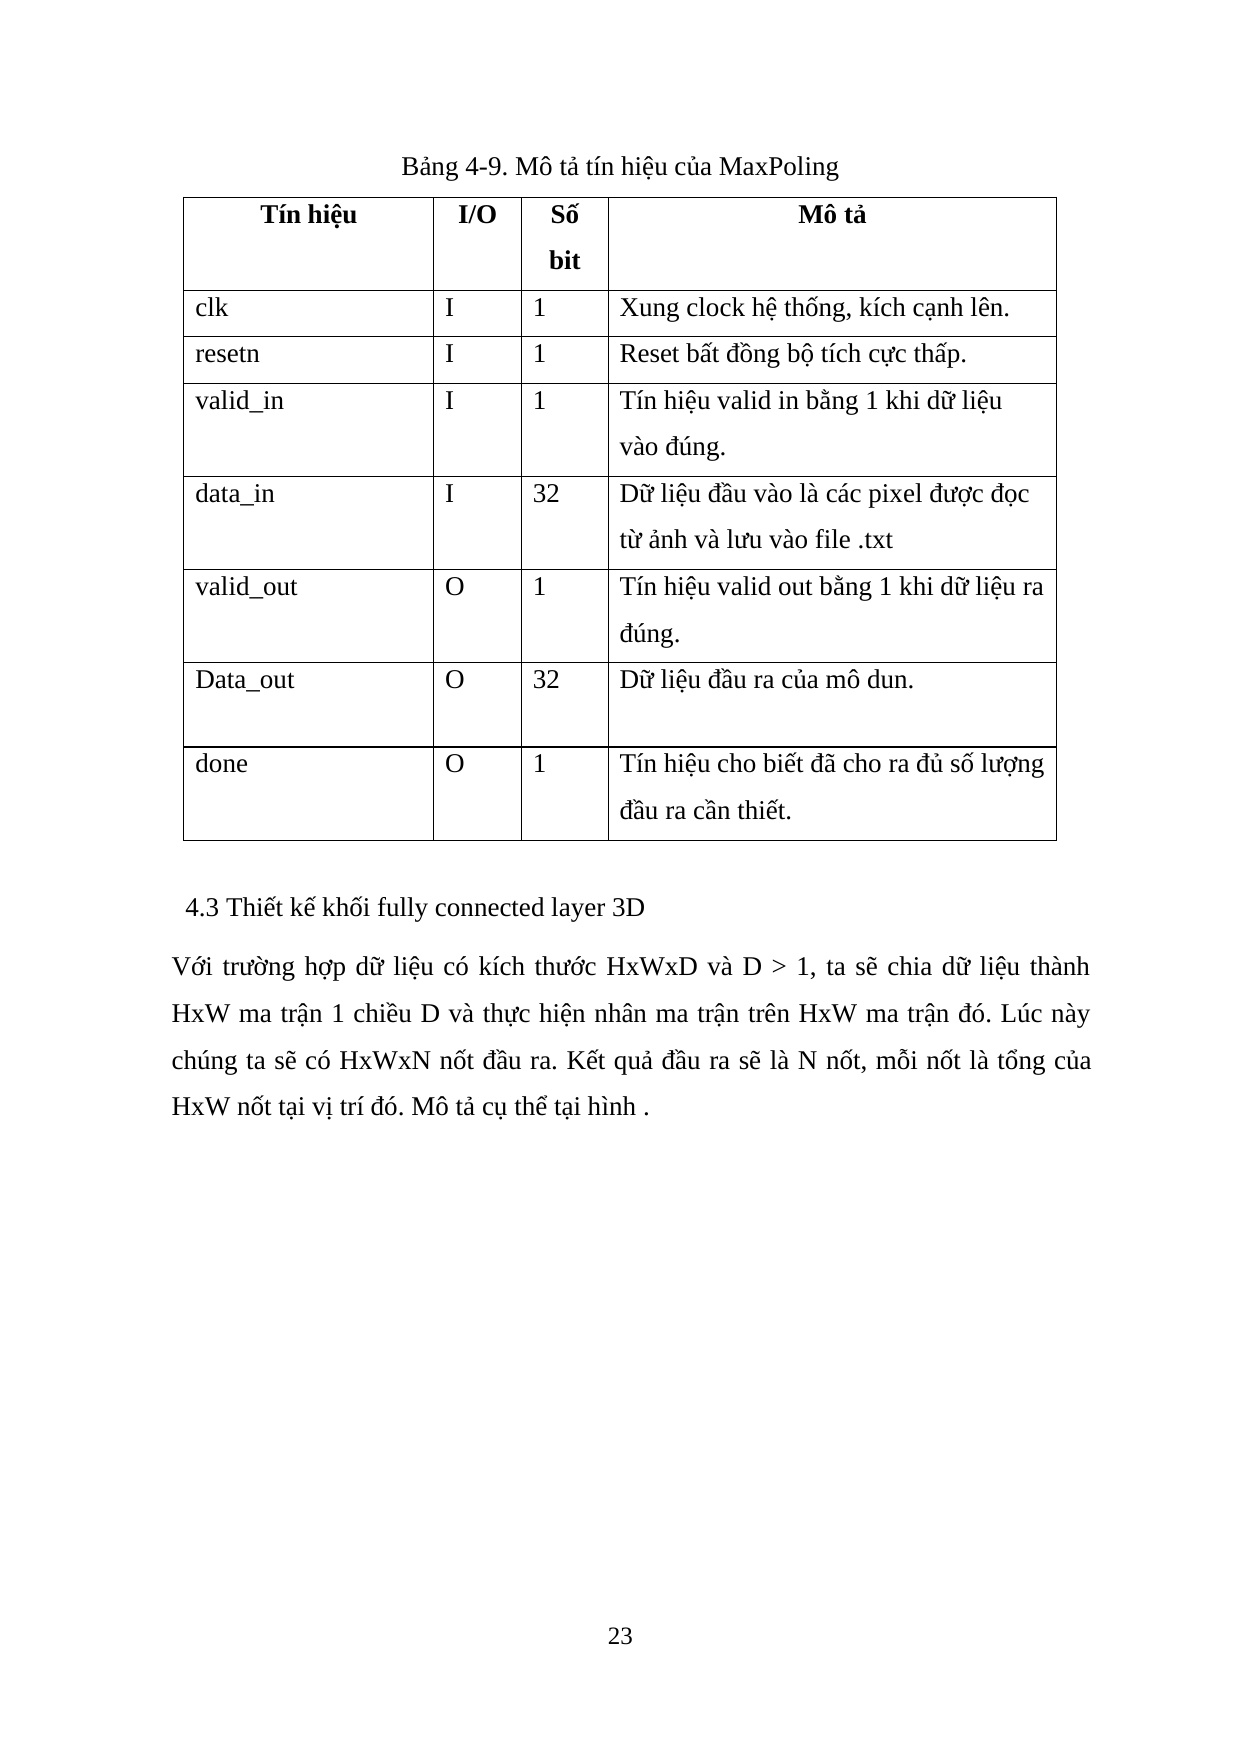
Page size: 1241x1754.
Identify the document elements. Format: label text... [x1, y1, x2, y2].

table_cell Dữ liệu đầu ra của mô dun. [609, 663, 1056, 746]
subtitle Thiết kế khối fully connected layer 3D [185, 891, 1092, 922]
table_cell 1 [522, 748, 608, 839]
table_cell I [434, 337, 521, 383]
table_cell O [434, 663, 521, 746]
table_cell Tín hiệu cho biết đã cho ra đủ số lượng đầu ra cần thiết. [609, 748, 1056, 839]
table_cell valid_out [184, 570, 433, 662]
table_cell 1 [522, 570, 608, 662]
table_header Mô tả [609, 198, 1056, 290]
table_cell I [434, 291, 521, 336]
table_header Số bit [522, 198, 608, 290]
table_cell O [434, 570, 521, 662]
table_cell clk [184, 291, 433, 336]
table_cell Reset bất đồng bộ tích cực thấp. [609, 337, 1056, 383]
table_cell data_in [184, 477, 433, 569]
table_cell resetn [184, 337, 433, 383]
table_cell 1 [522, 384, 608, 476]
table_cell I [434, 477, 521, 569]
table_cell Tín hiệu valid in bằng 1 khi dữ liệu vào đúng. [609, 384, 1056, 476]
text Với trường hợp dữ liệu có kích thước HxWxD và D > 1, ta sẽ chia dữ liệu thành HxW ma trận 1 chiều D và thực hiện nhân ma trận trên HxW ma trận đó. Lúc này chúng ta sẽ có HxWxN nốt đầu ra. Kết quả đầu ra sẽ là N nốt, mỗi nốt là tổng của HxW nốt tại vị trí đó. Mô tả cụ thể tại hình . [171, 951, 1092, 1122]
table_header Tín hiệu [184, 198, 433, 290]
table_cell Dữ liệu đầu vào là các pixel được đọc từ ảnh và lưu vào file .txt [609, 477, 1056, 569]
table_cell I [434, 384, 521, 476]
table_cell Tín hiệu valid out bằng 1 khi dữ liệu ra đúng. [609, 570, 1056, 662]
table_cell Data_out [184, 663, 433, 746]
table_cell 32 [522, 663, 608, 746]
table_cell valid_in [184, 384, 433, 476]
table_cell done [184, 748, 433, 839]
table_cell O [434, 748, 521, 839]
table_header I/O [434, 198, 521, 290]
table_cell 1 [522, 291, 608, 336]
table_cell 32 [522, 477, 608, 569]
table_cell 1 [522, 337, 608, 383]
table_cell Xung clock hệ thống, kích cạnh lên. [609, 291, 1056, 336]
